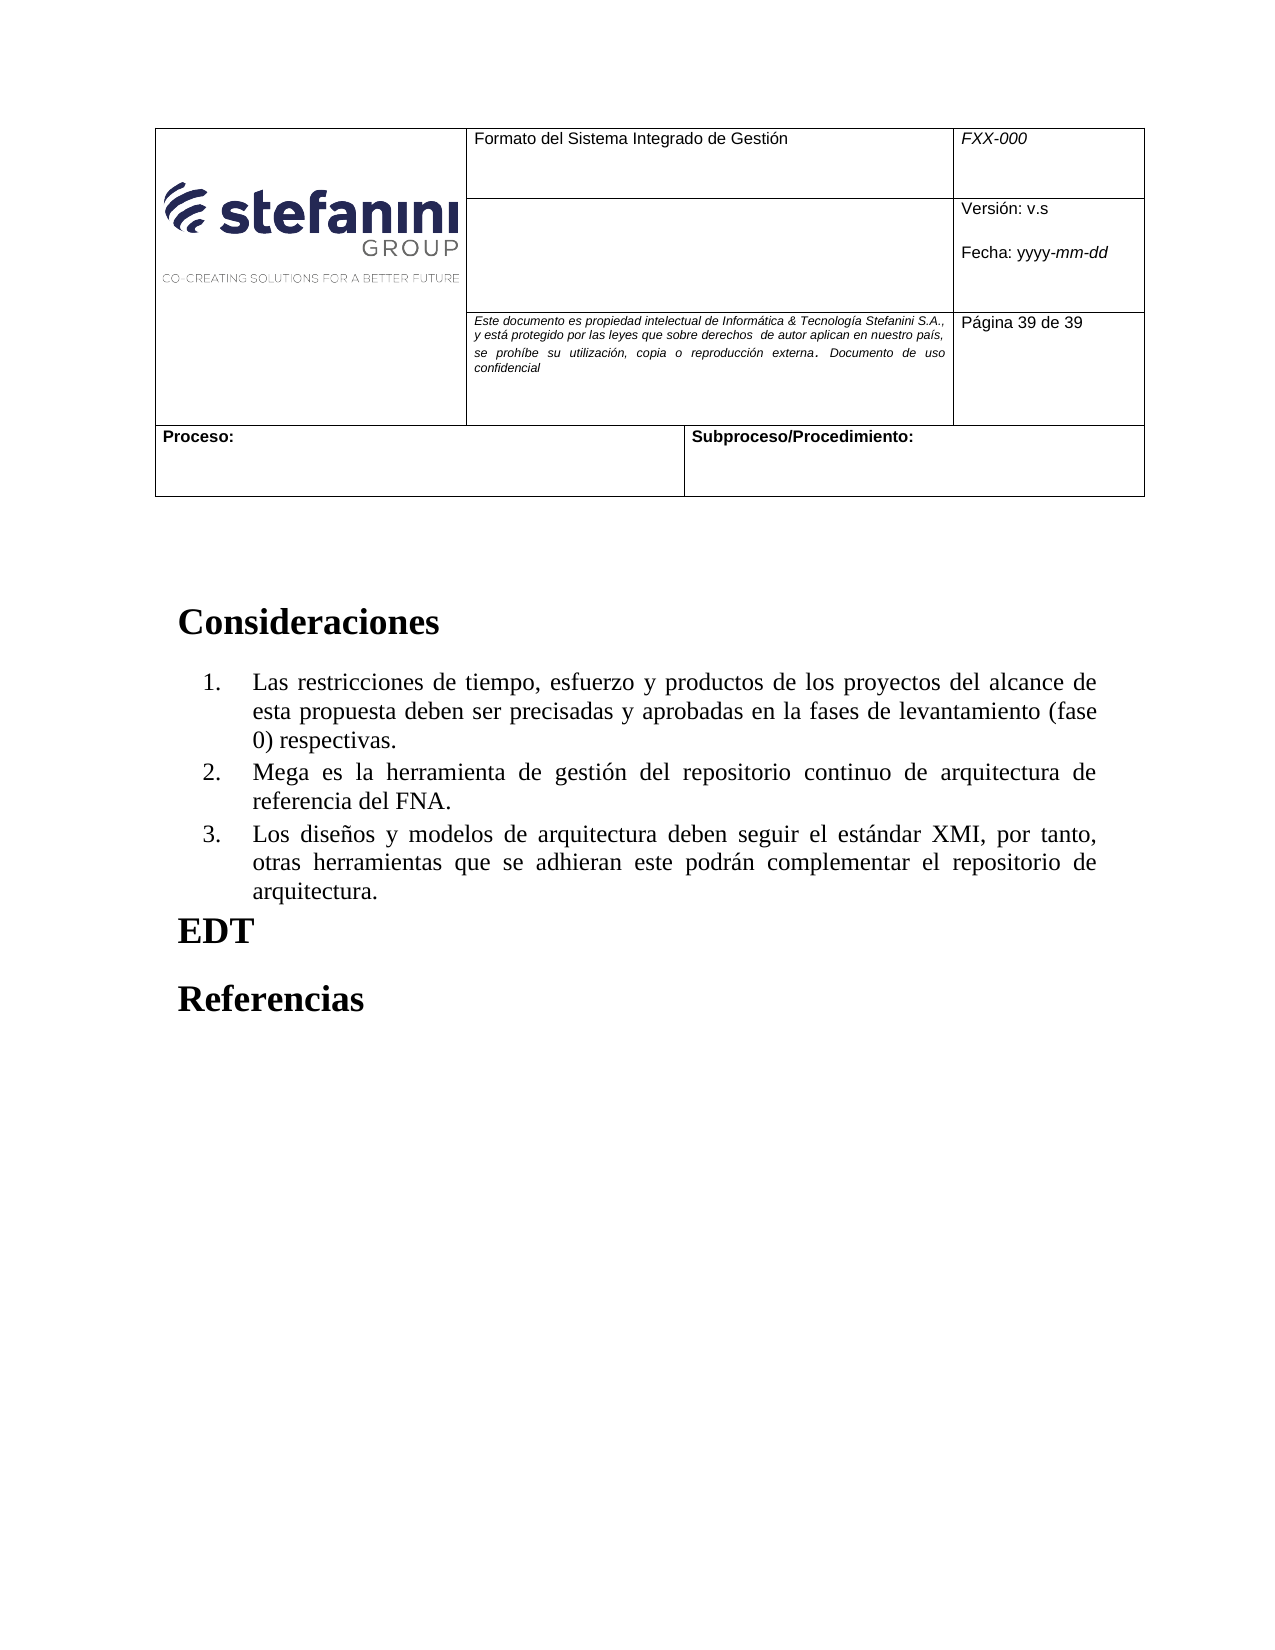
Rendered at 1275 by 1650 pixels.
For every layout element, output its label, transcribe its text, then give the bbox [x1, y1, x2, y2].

picture [162, 182, 460, 286]
subtitle EDT [177, 909, 1098, 952]
list Mega es la herramienta de gestión del repositorio continuo de arquitectura de referencia del FNA. [202, 757, 1098, 815]
list Los diseños y modelos de arquitectura deben seguir el estándar XMI, por tanto, otras herramientas que se adhieran este podrán complementar el repositorio de arquitectura. [202, 819, 1098, 905]
subtitle Consideraciones [177, 599, 1098, 642]
list Las restricciones de tiempo, esfuerzo y productos de los proyectos del alcance de esta propuesta deben ser precisadas y aprobadas en la fases de levantamiento (fase 0) respectivas. [202, 667, 1098, 754]
subtitle Referencias [177, 977, 1098, 1020]
